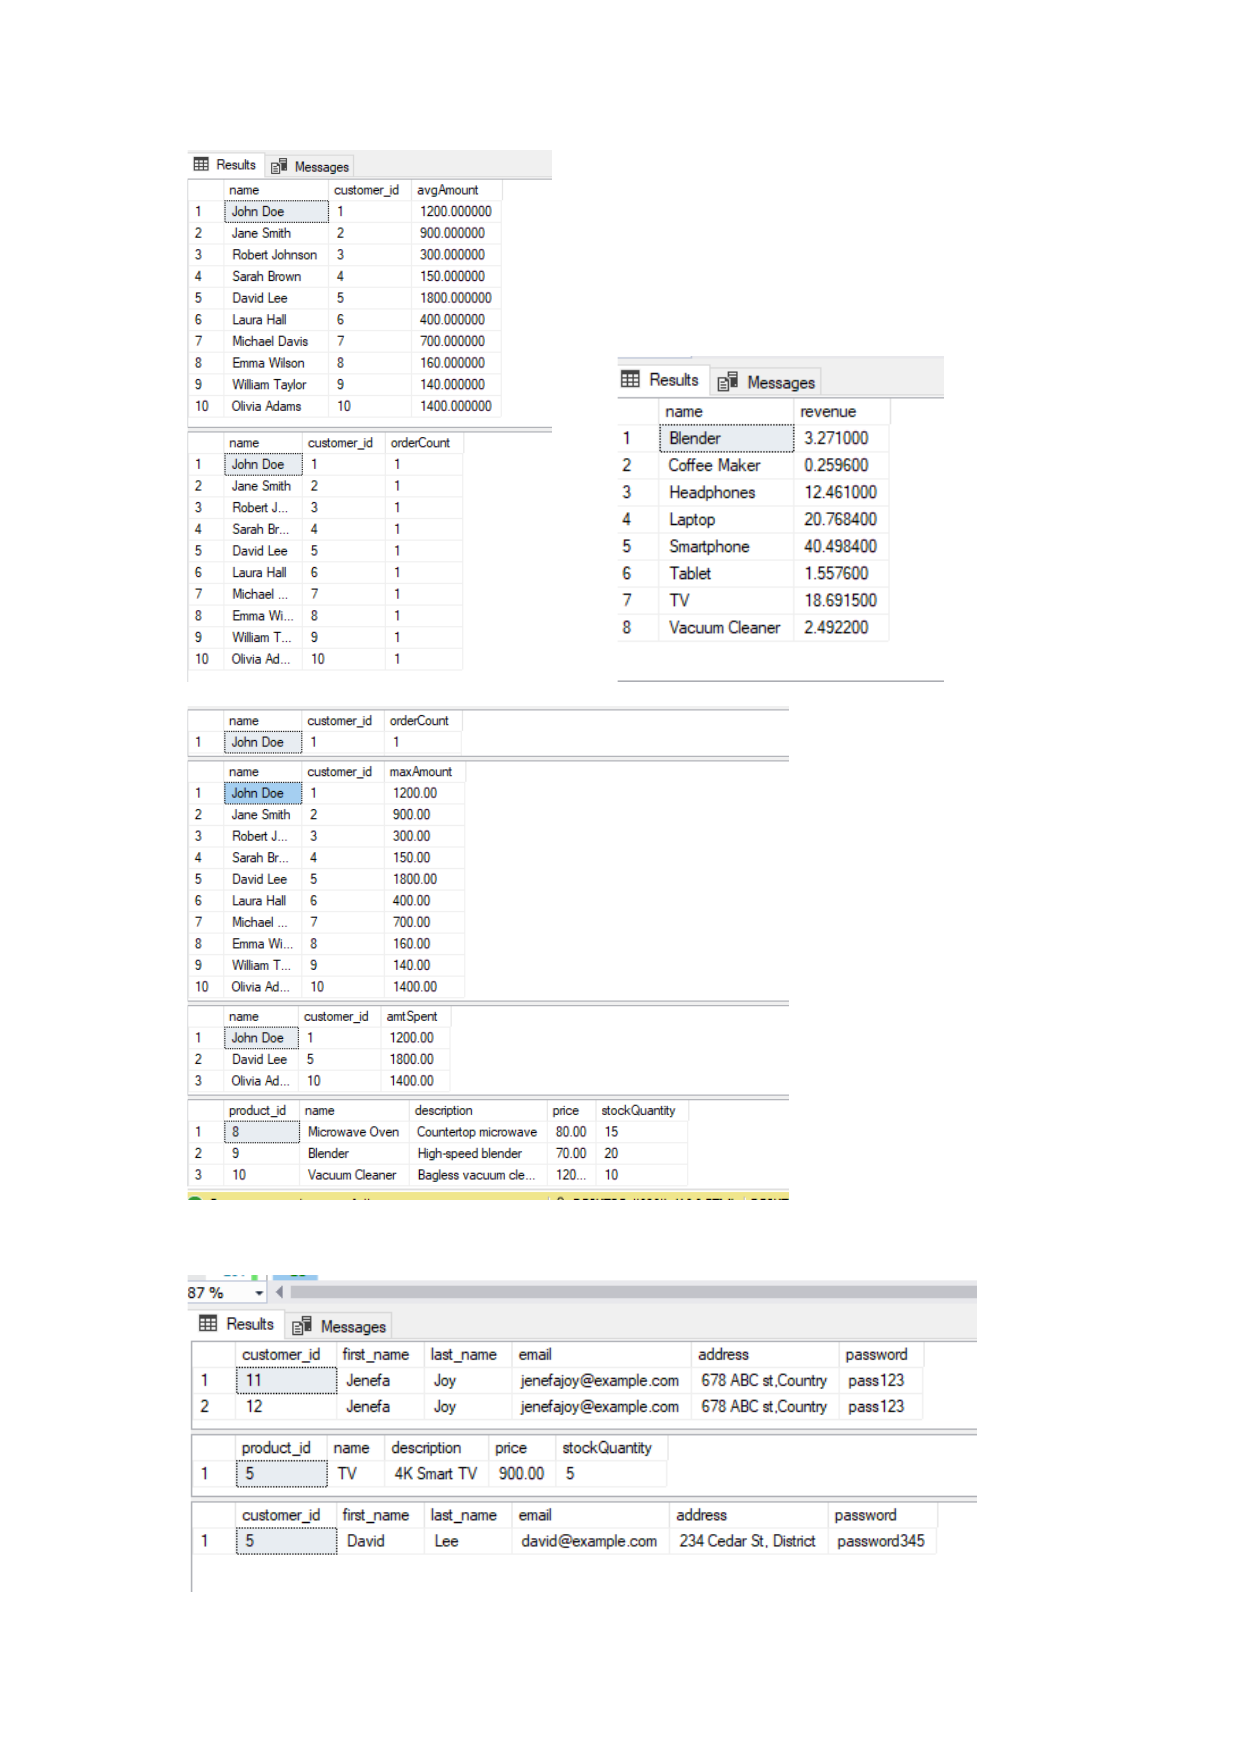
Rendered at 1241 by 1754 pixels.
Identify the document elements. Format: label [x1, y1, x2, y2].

picture [187, 1275, 977, 1592]
picture [617, 356, 944, 682]
picture [187, 706, 789, 1200]
picture [187, 150, 552, 682]
